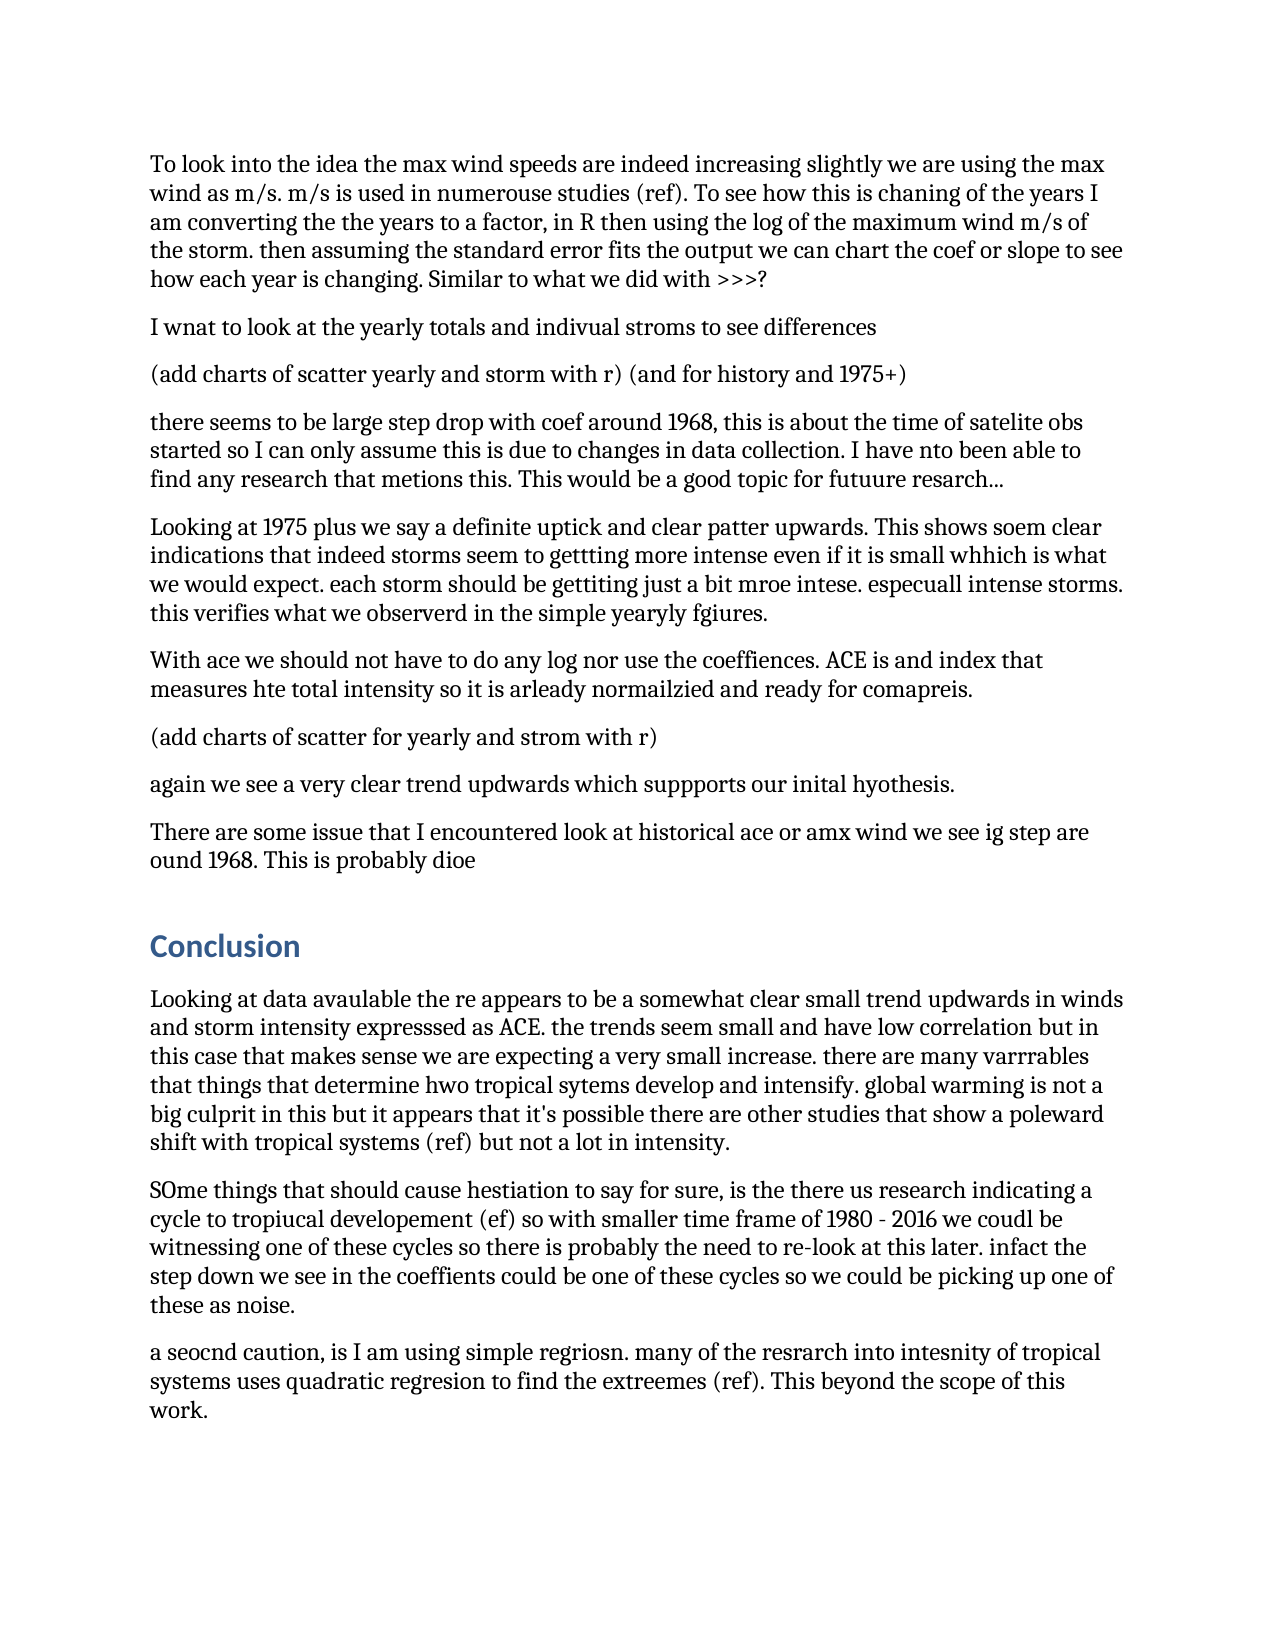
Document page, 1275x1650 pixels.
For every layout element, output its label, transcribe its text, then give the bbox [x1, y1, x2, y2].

text SOme things that should cause hestiation to say for sure, is the there us research indicating a cycle to tropiucal developement (ef) so with smaller time frame of 1980 - 2016 we coudl be witnessing one of these cycles so there is probably the need to re-look at this later. infact the step down we see in the coeffients could be one of these cycles so we could be picking up one of these as noise. [150, 1176, 1125, 1319]
text Looking at 1975 plus we say a definite uptick and clear patter upwards. This shows soem clear indications that indeed storms seem to gettting more intense even if it is small whhich is what we would expect. each storm should be gettiting just a bit mroe intese. especuall intense storms. this verifies what we observerd in the simple yearyly fgiures. [150, 512, 1125, 627]
text To look into the idea the max wind speeds are indeed increasing slightly we are using the max wind as m/s. m/s is used in numerouse studies (ref). To see how this is chaning of the years I am converting the the years to a factor, in R then using the log of the maximum wind m/s of the storm. then assuming the standard error fits the output we can chart the coef or slope to see how each year is changing. Similar to what we did with >>>? [150, 150, 1125, 294]
text (add charts of scatter for yearly and strom with r) [150, 722, 1125, 751]
text I wnat to look at the yearly totals and indivual stroms to see differences [150, 312, 1125, 341]
text Looking at data avaulable the re appears to be a somewhat clear small trend updwards in winds and storm intensity expresssed as ACE. the trends seem small and have low correlation but in this case that makes sense we are expecting a very small increase. there are many varrrables that things that determine hwo tropical sytems develop and intensify. global warming is not a big culprit in this but it appears that it's possible there are other studies that show a poleward shift with tropical systems (ref) but not a lot in intensity. [150, 984, 1125, 1157]
text again we see a very clear trend updwards which suppports our inital hyothesis. [150, 770, 1125, 799]
text With ace we should not have to do any log nor use the coeffiences. ACE is and index that measures hte total intensity so it is arleady normailzied and ready for comapreis. [150, 646, 1125, 704]
text a seocnd caution, is I am using simple regriosn. many of the resrarch into intesnity of tropical systems uses quadratic regresion to find the extreemes (ref). This beyond the scope of this work. [150, 1338, 1125, 1424]
text there seems to be large step drop with coef around 1968, this is about the time of satelite obs started so I can only assume this is due to changes in data collection. I have nto been able to find any research that metions this. This would be a good topic for futuure resarch... [150, 407, 1125, 494]
text There are some issue that I encountered look at historical ace or amx wind we see ig step are ound 1968. This is probably dioe [150, 817, 1125, 875]
subtitle Conclusion [150, 925, 1125, 966]
text (add charts of scatter yearly and storm with r) (and for history and 1975+) [150, 360, 1125, 389]
